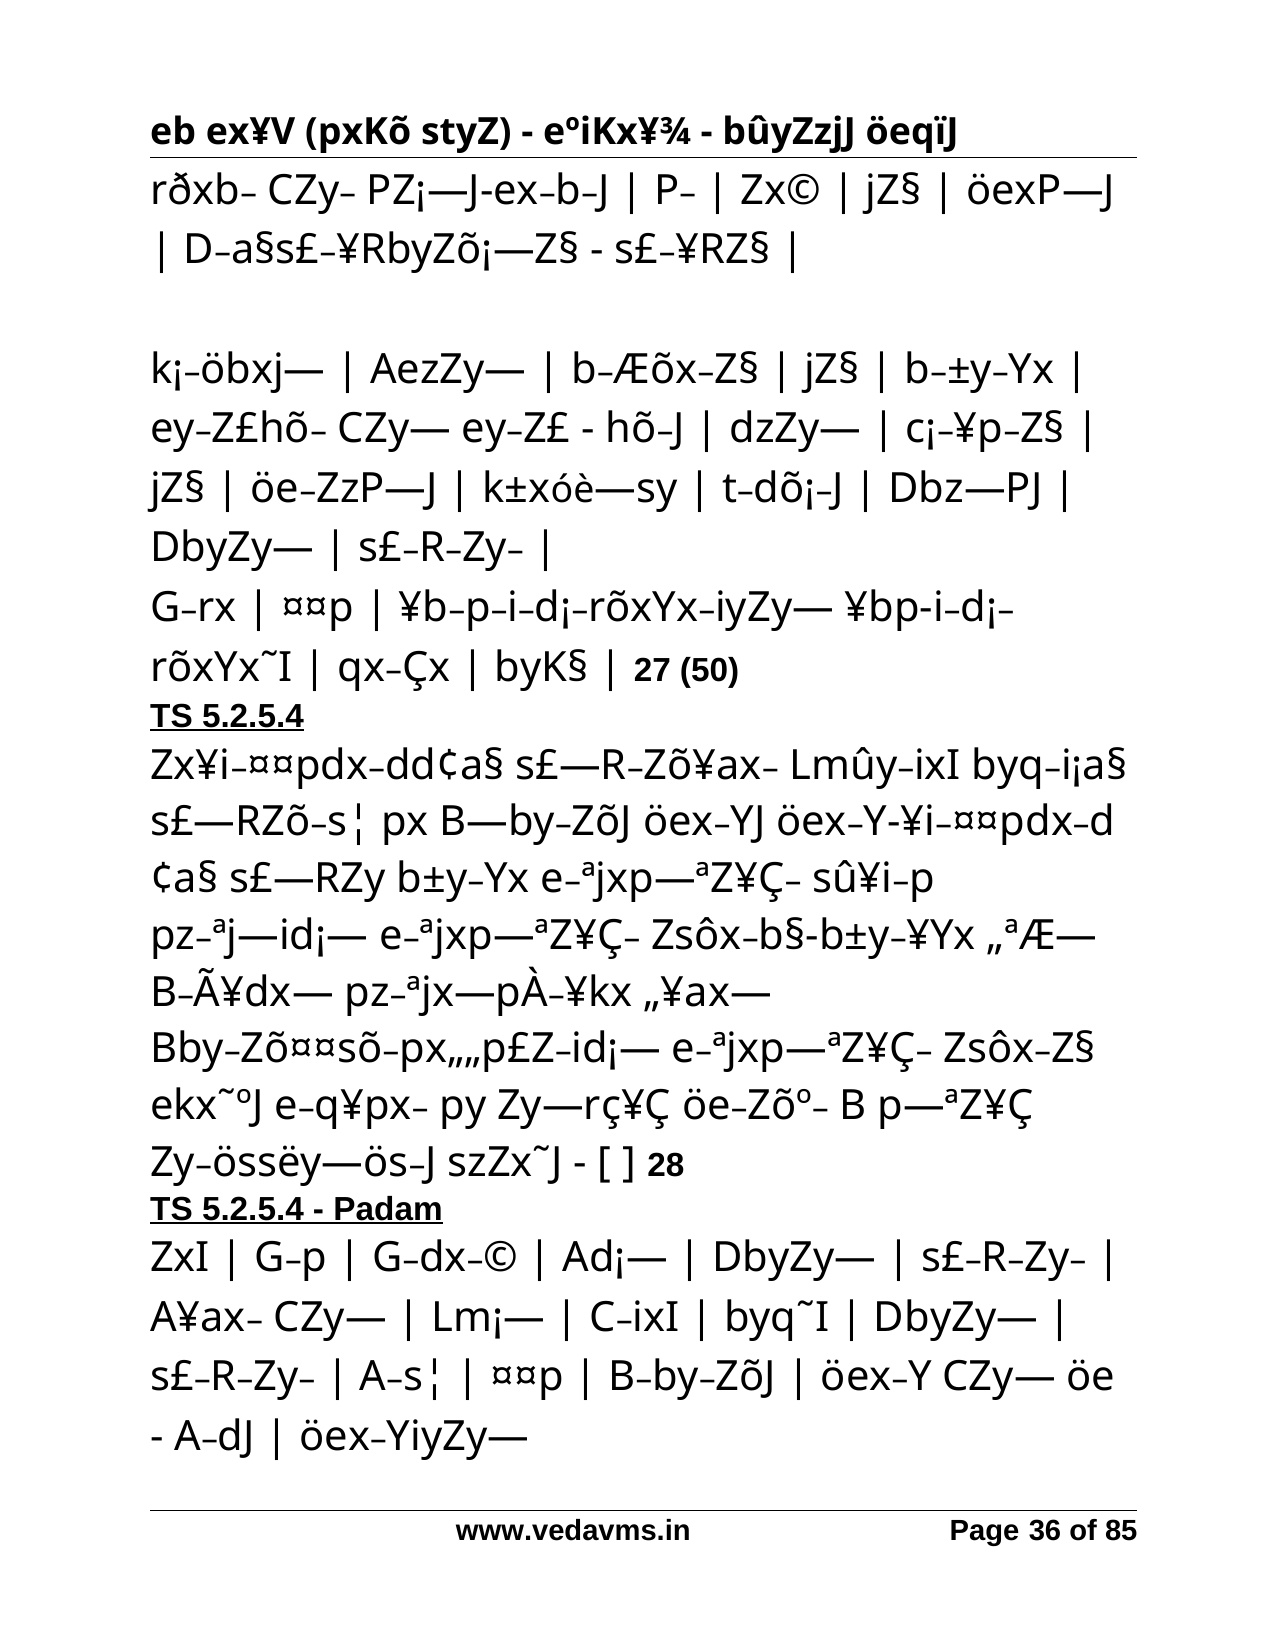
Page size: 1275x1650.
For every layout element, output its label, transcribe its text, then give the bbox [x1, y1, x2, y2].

text s£—RZõ–s¦ px B—by–ZõJ öex–YJ öex–Y-¥i–¤¤pdx–d¢a§ s£—RZy b±y–Yx e–ªjxp—ªZ¥Ç– sû¥i–p [150, 791, 1137, 905]
text Zx¥i–¤¤pdx–dd¢a§ s£—R–Zõ¥ax– Lmûy–ixI byq–i¡a§ [150, 734, 1137, 791]
text G–rx | ¤¤p | ¥b–p–i–d¡–rõxYx–iyZy— ¥bp-i–d¡–rõxYx˜I | qx–Çx | byK§ | 27 (50) [150, 577, 1137, 693]
text Bby–Zõ¤¤sõ–px„„p£Z–id¡— e–ªjxp—ªZ¥Ç– Zsôx–Z§ ekx˜ºJ e–q¥px– py Zy—rç¥Ç öe–Zõº– B p—ªZ¥Ç [150, 1018, 1137, 1132]
text TS 5.2.5.4 - Padam [150, 1189, 1137, 1227]
text Zy–össëy—ös–J szZx˜J - [ ] 28 [150, 1132, 1137, 1189]
text B–Ã¥dx— pz–ªjx—pÀ–¥kx „¥ax— [150, 962, 1137, 1018]
text TS 5.2.5.4 [150, 696, 1137, 734]
text pz–ªj—id¡— e–ªjxp—ªZ¥Ç– Zsôx–b§-b±y–¥Yx „ªÆ— [150, 905, 1137, 962]
text k¡–öbxj— | AezZy— | b–Æõx–Z§ | jZ§ | b–±y–Yx | ey–Z£hõ– CZy— ey–Z£ - hõ–J | dzZy— | c¡–¥p–Z§ | jZ§ | öe–ZzP—J | k±xóè—sy | t–dõ¡–J | Dbz—PJ | DbyZy— | s£–R–Zy– | [150, 338, 1137, 574]
